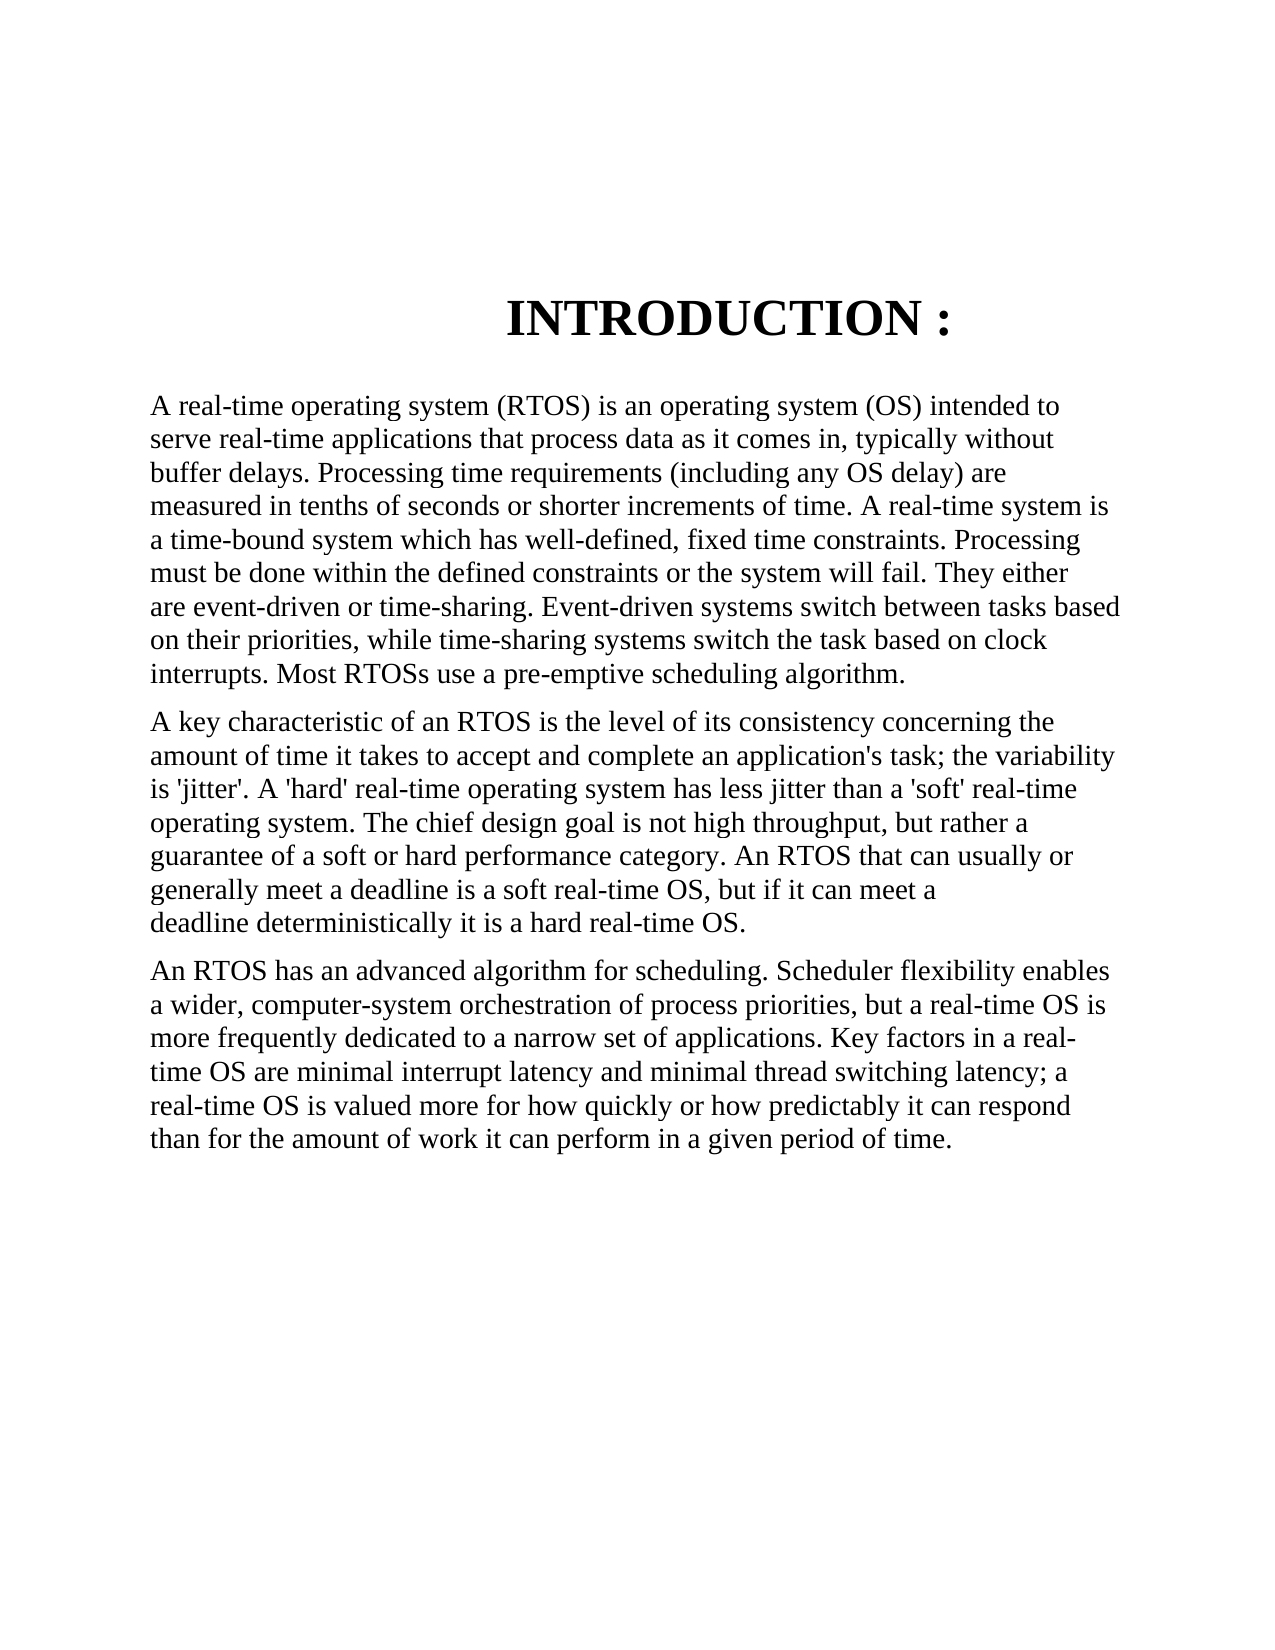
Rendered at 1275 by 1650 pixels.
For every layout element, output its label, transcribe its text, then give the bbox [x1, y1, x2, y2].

text A real-time operating system (RTOS) is an operating system (OS) intended to serve real-time applications that process data as it comes in, typically without buffer delays. Processing time requirements (including any OS delay) are measured in tenths of seconds or shorter increments of time. A real-time system is a time-bound system which has well-defined, fixed time constraints. Processing must be done within the defined constraints or the system will fail. They either are event-driven or time-sharing. Event-driven systems switch between tasks based on their priorities, while time-sharing systems switch the task based on clock interrupts. Most RTOSs use a pre-emptive scheduling algorithm. [150, 388, 1125, 689]
text A key characteristic of an RTOS is the level of its consistency concerning the amount of time it takes to accept and complete an application's task; the variability is 'jitter'. A 'hard' real-time operating system has less jitter than a 'soft' real-time operating system. The chief design goal is not high throughput, but rather a guarantee of a soft or hard performance category. An RTOS that can usually or generally meet a deadline is a soft real-time OS, but if it can meet a deadline deterministically it is a hard real-time OS. [746, 704, 1125, 939]
text An RTOS has an advanced algorithm for scheduling. Scheduler flexibility enables a wider, computer-system orchestration of process priorities, but a real-time OS is more frequently dedicated to a narrow set of applications. Key factors in a real-time OS are minimal interrupt latency and minimal thread switching latency; a real-time OS is valued more for how quickly or how predictably it can respond than for the amount of work it can perform in a given period of time. [150, 953, 1125, 1155]
text INTRODUCTION : [333, 286, 1125, 346]
